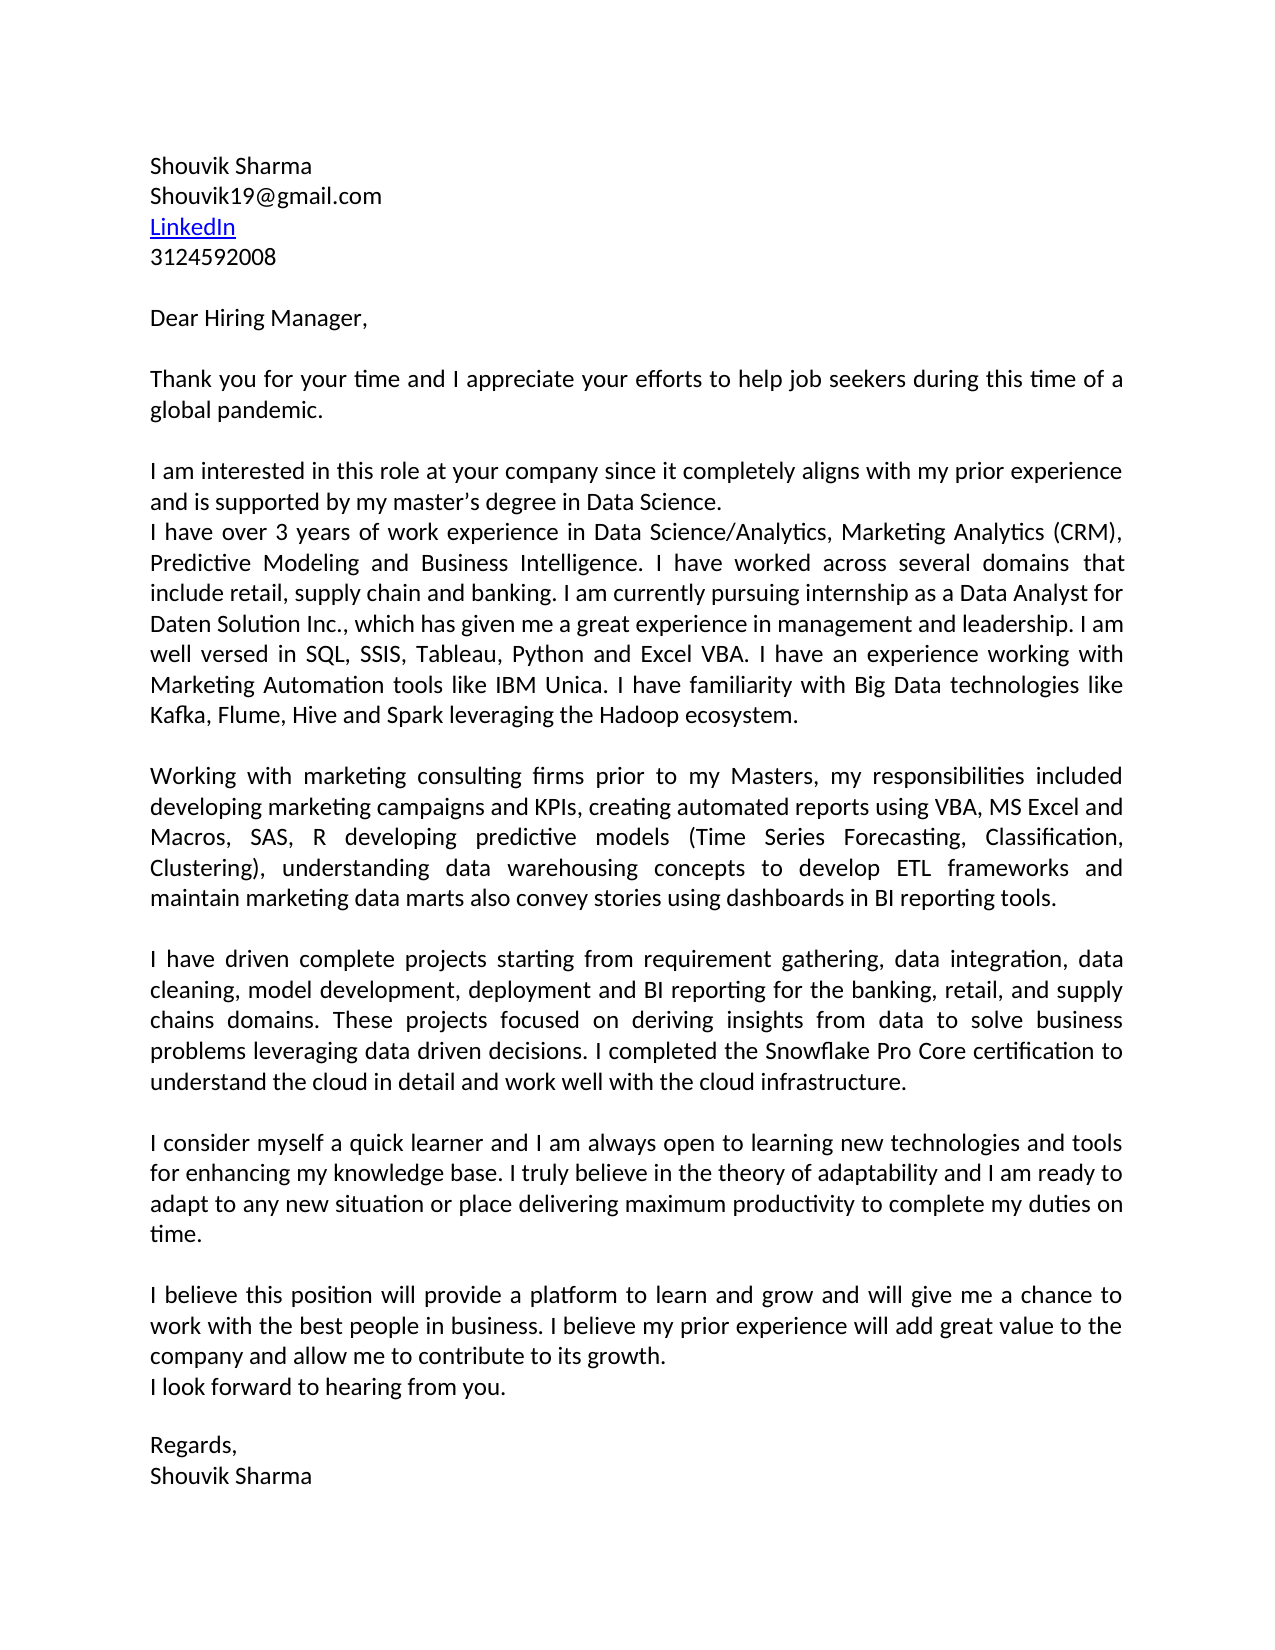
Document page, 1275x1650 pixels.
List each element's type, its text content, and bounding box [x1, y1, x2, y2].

text 3124592008 [150, 242, 1125, 272]
text I believe this position will provide a platform to learn and grow and will give me a chance to work with the best people in business. I believe my prior experience will add great value to the company and allow me to contribute to its growth. [150, 1279, 1125, 1371]
text Regards, [150, 1429, 1125, 1460]
text I have driven complete projects starting from requirement gathering, data integration, data cleaning, model development, deployment and BI reporting for the banking, retail, and supply chains domains. These projects focused on deriving insights from data to solve business problems leveraging data driven decisions. I completed the Snowflake Pro Core certification to understand the cloud in detail and work well with the cloud infrastructure. [150, 943, 1125, 1096]
text I consider myself a quick learner and I am always open to learning new technologies and tools for enhancing my knowledge base. I truly believe in the theory of adaptability and I am ready to adapt to any new situation or place delivering maximum productivity to complete my duties on time. [150, 1127, 1125, 1249]
text Working with marketing consulting firms prior to my Masters, my responsibilities included developing marketing campaigns and KPIs, creating automated reports using VBA, MS Excel and Macros, SAS, R developing predictive models (Time Series Forecasting, Classification, Clustering), understanding data warehousing concepts to develop ETL frameworks and maintain marketing data marts also convey stories using dashboards in BI reporting tools. [150, 760, 1125, 913]
text LinkedIn [150, 211, 1125, 242]
text I have over 3 years of work experience in Data Science/Analytics, Marketing Analytics (CRM), Predictive Modeling and Business Intelligence. I have worked across several domains that include retail, supply chain and banking. I am currently pursuing internship as a Data Analyst for Daten Solution Inc., which has given me a great experience in management and leadership. I am well versed in SQL, SSIS, Tableau, Python and Excel VBA. I have an experience working with Marketing Automation tools like IBM Unica. I have familiarity with Big Data technologies like Kafka, Flume, Hive and Spark leveraging the Hadoop ecosystem. [150, 516, 1125, 730]
text Dear Hiring Manager, [150, 303, 1125, 333]
text I am interested in this role at your company since it completely aligns with my prior experience and is supported by my master’s degree in Data Science. [150, 455, 1125, 516]
text I look forward to hearing from you. [150, 1371, 1125, 1401]
text Shouvik Sharma [150, 150, 1125, 181]
text Shouvik19@gmail.com [150, 181, 1125, 211]
text Thank you for your time and I appreciate your efforts to help job seekers during this time of a global pandemic. [150, 364, 1125, 425]
text Shouvik Sharma [150, 1460, 1125, 1490]
